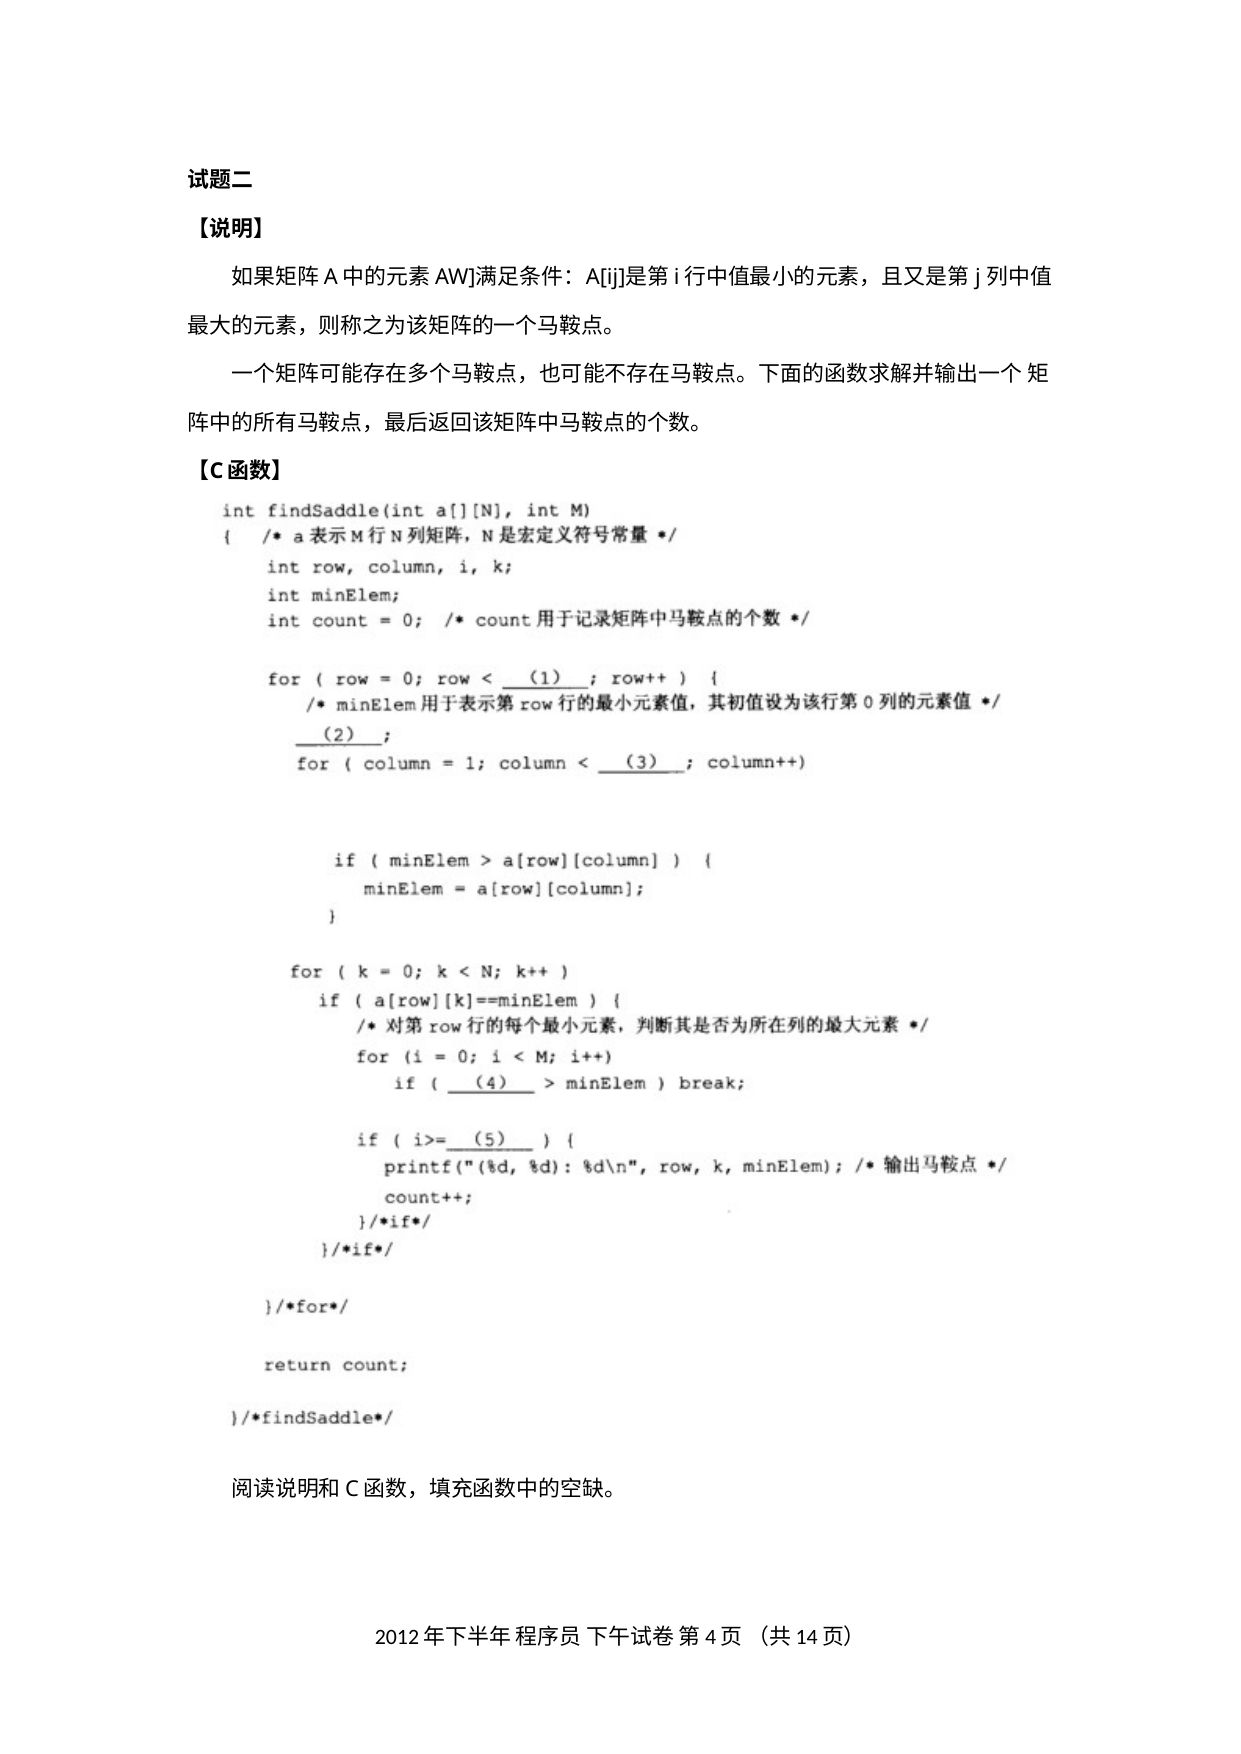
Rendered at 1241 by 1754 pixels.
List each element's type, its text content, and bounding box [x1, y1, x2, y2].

text 如果矩阵A中的元素AW]满足条件：A[ij]是第i行中值最小的元素，且又是第j 列中值最大的元素，则称之为该矩阵的一个马鞍点。 [187, 259, 1053, 340]
text 试题二 [187, 162, 1053, 194]
text 一个矩阵可能存在多个马鞍点，也可能不存在马鞍点。下面的函数求解并输出一个 矩阵中的所有马鞍点，最后返回该矩阵中马鞍点的个数。 [187, 356, 1053, 437]
picture [213, 501, 1027, 799]
picture [202, 839, 1038, 1438]
text 阅读说明和C函数，填充函数中的空缺。 [187, 1470, 1053, 1503]
text 【说明】 [187, 210, 1053, 243]
text 【C函数】 [187, 453, 1053, 485]
